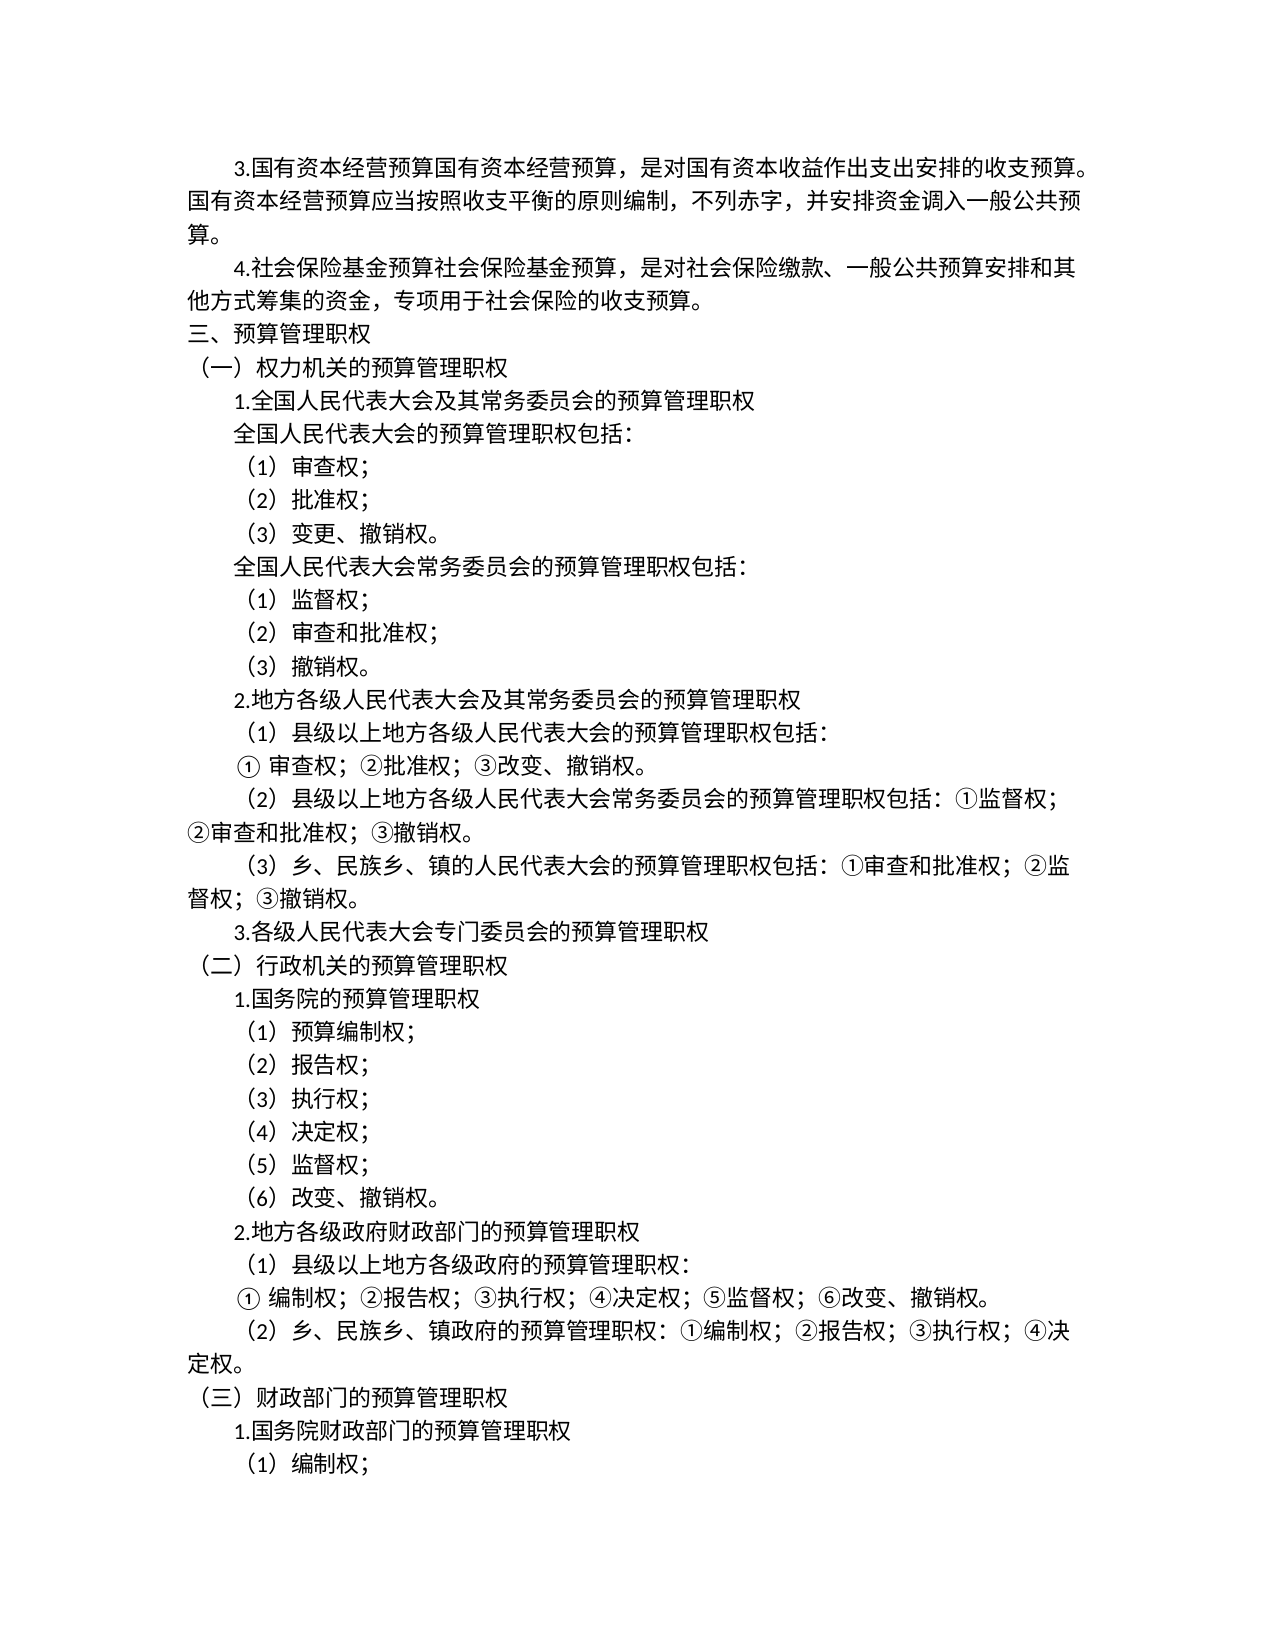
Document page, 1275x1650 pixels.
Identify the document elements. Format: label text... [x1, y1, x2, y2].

text 3.各级人民代表大会专门委员会的预算管理职权 [187, 914, 1087, 947]
text （1）县级以上地方各级政府的预算管理职权： [187, 1247, 1087, 1280]
text （3）乡、民族乡、镇的人民代表大会的预算管理职权包括：①审查和批准权；②监督权；③撤销权。 [187, 848, 1087, 914]
text （1）编制权； [187, 1446, 1087, 1479]
text （2）报告权； [187, 1047, 1087, 1080]
text （2）审查和批准权； [187, 615, 1087, 648]
text （3）变更、撤销权。 [187, 516, 1087, 549]
text （2）县级以上地方各级人民代表大会常务委员会的预算管理职权包括：①监督权；②审查和批准权；③撤销权。 [187, 781, 1087, 848]
text （6）改变、撤销权。 [187, 1180, 1087, 1213]
text （3）撤销权。 [187, 648, 1087, 682]
text （4）决定权； [187, 1114, 1087, 1147]
text 1.国务院财政部门的预算管理职权 [187, 1413, 1087, 1446]
text （三）财政部门的预算管理职权 [187, 1379, 1087, 1413]
text （2）乡、民族乡、镇政府的预算管理职权：①编制权；②报告权；③执行权；④决定权。 [187, 1313, 1087, 1379]
text （一）权力机关的预算管理职权 [187, 349, 1087, 383]
text 1.国务院的预算管理职权 [187, 981, 1087, 1014]
text ①审查权；②批准权；③改变、撤销权。 [187, 748, 1087, 781]
text 全国人民代表大会常务委员会的预算管理职权包括： [187, 549, 1087, 582]
text 三、预算管理职权 [187, 316, 1087, 349]
text （3）执行权； [187, 1080, 1087, 1114]
text ①编制权；②报告权；③执行权；④决定权；⑤监督权；⑥改变、撤销权。 [187, 1280, 1087, 1313]
text （1）监督权； [187, 582, 1087, 615]
text （1）预算编制权； [187, 1014, 1087, 1047]
text 3.国有资本经营预算国有资本经营预算，是对国有资本收益作出支出安排的收支预算。国有资本经营预算应当按照收支平衡的原则编制，不列赤字，并安排资金调入一般公共预算。 [187, 150, 1087, 250]
text 4.社会保险基金预算社会保险基金预算，是对社会保险缴款、一般公共预算安排和其他方式筹集的资金，专项用于社会保险的收支预算。 [187, 250, 1087, 316]
text （1）县级以上地方各级人民代表大会的预算管理职权包括： [187, 715, 1087, 748]
text （2）批准权； [187, 482, 1087, 516]
text 2.地方各级政府财政部门的预算管理职权 [187, 1213, 1087, 1247]
text 全国人民代表大会的预算管理职权包括： [187, 416, 1087, 449]
text 1.全国人民代表大会及其常务委员会的预算管理职权 [187, 383, 1087, 416]
text （1）审查权； [187, 449, 1087, 482]
text （5）监督权； [187, 1147, 1087, 1180]
text 2.地方各级人民代表大会及其常务委员会的预算管理职权 [187, 682, 1087, 715]
text （二）行政机关的预算管理职权 [187, 947, 1087, 981]
